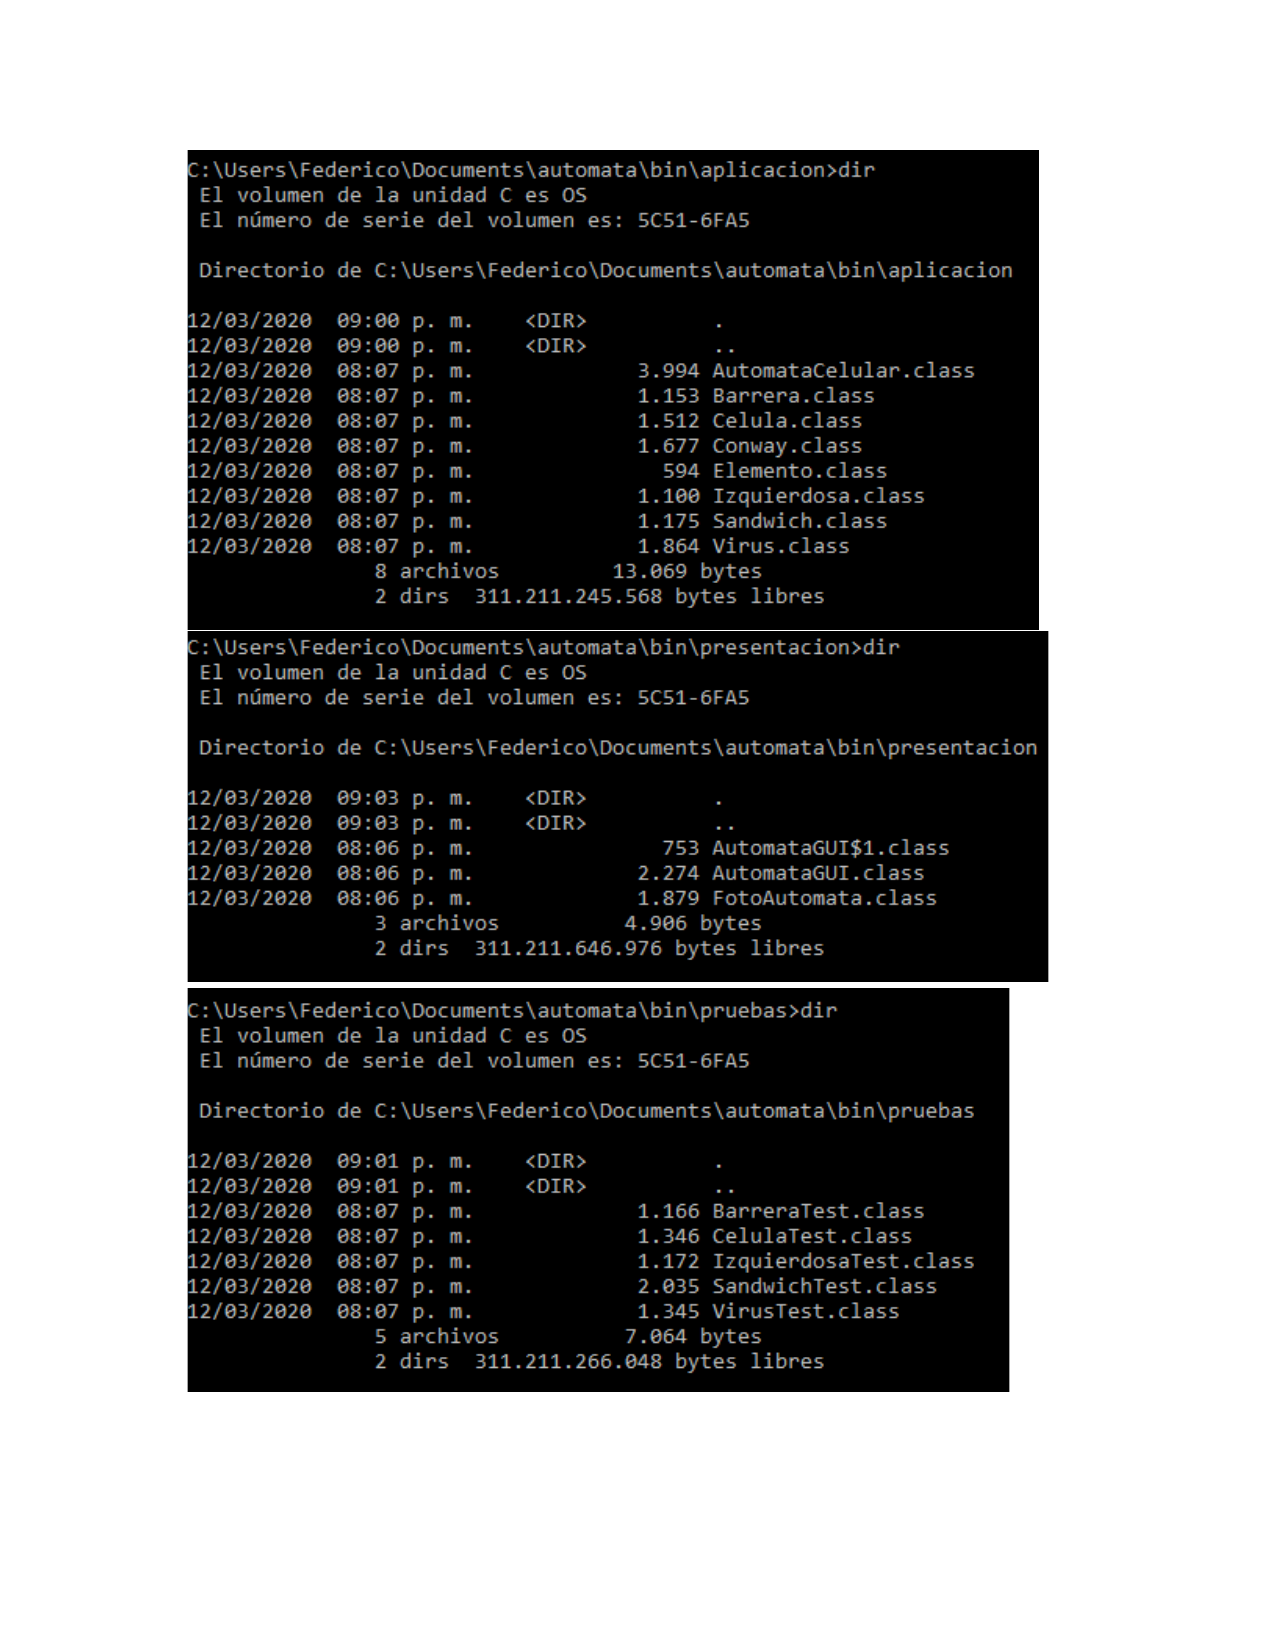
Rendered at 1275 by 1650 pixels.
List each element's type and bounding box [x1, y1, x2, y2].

picture [187, 988, 1010, 1392]
picture [187, 631, 1049, 982]
picture [187, 150, 1039, 630]
